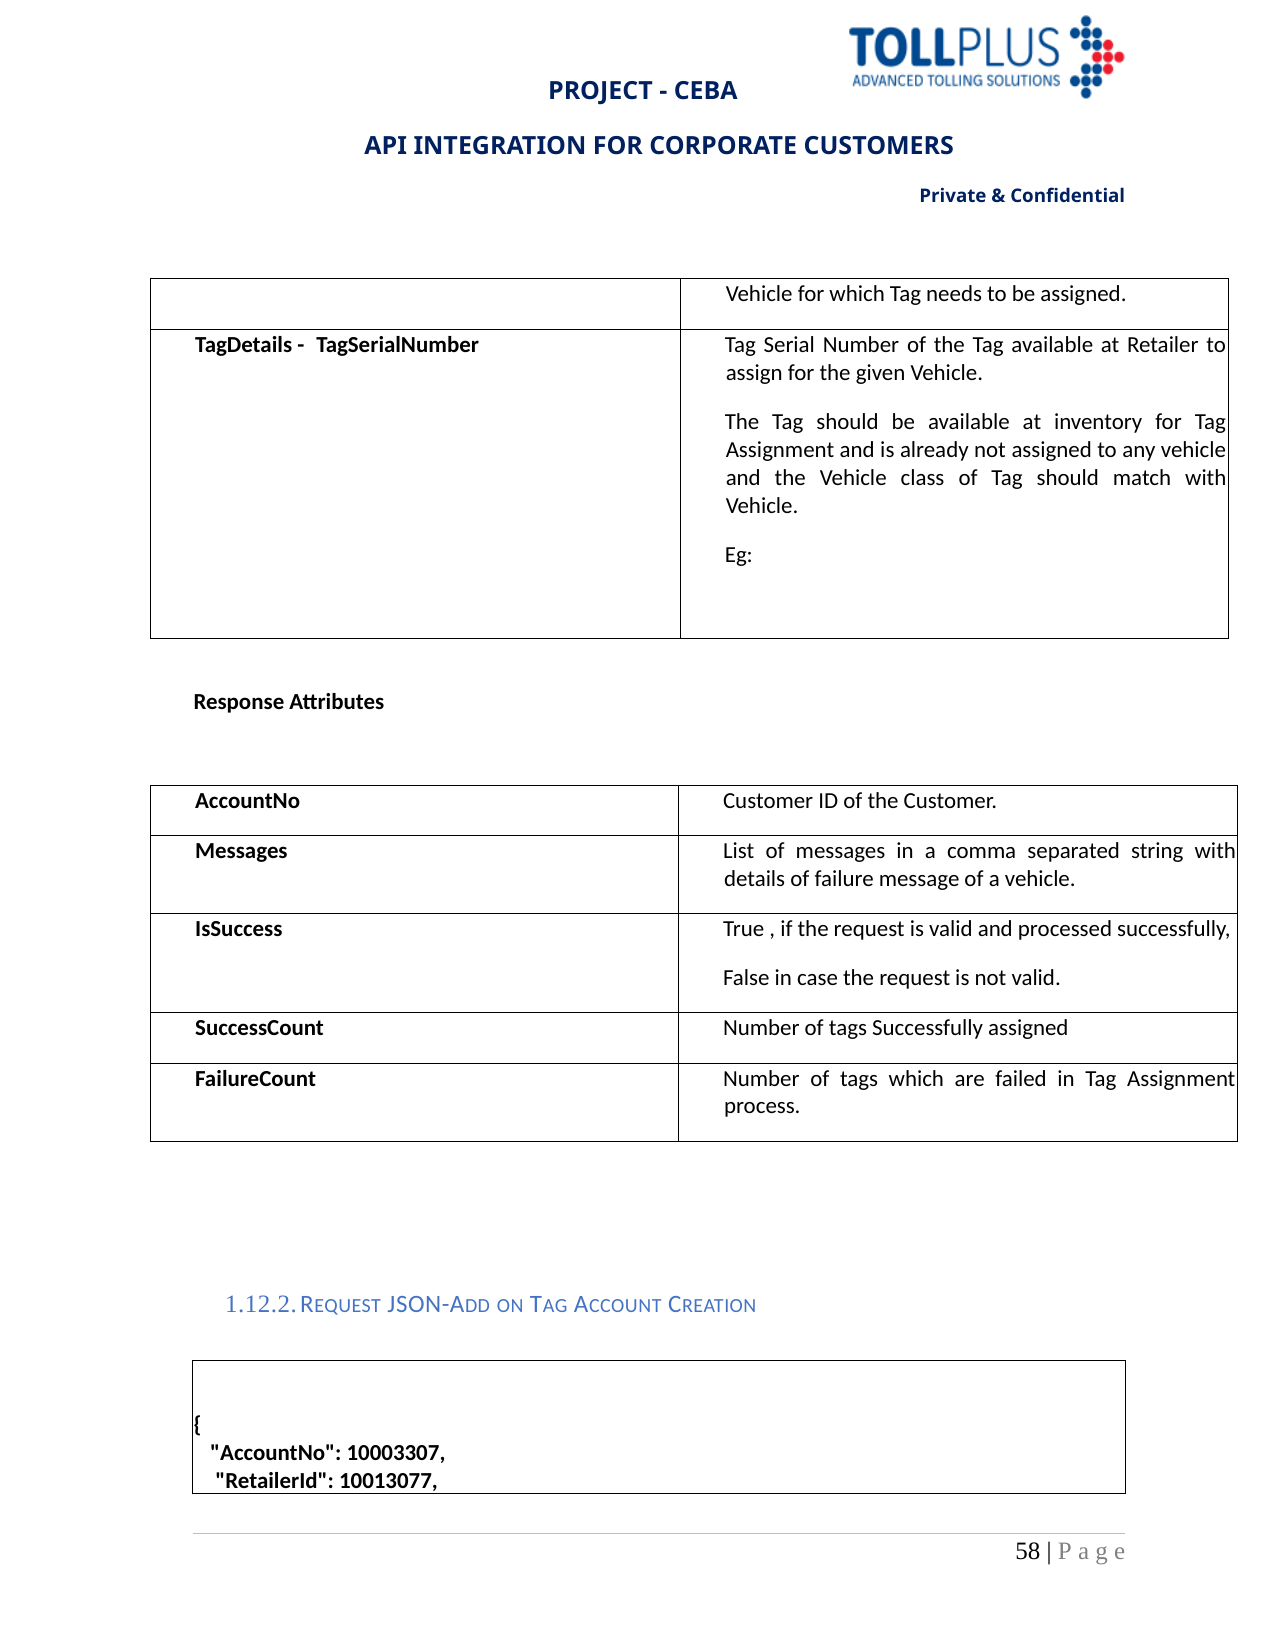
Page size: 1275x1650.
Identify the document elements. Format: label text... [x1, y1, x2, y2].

table_header Customer ID of the Customer. [679, 786, 1237, 835]
text Response Attributes [193, 687, 1125, 715]
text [193, 1409, 1125, 1493]
table_cell Number of tags Successfully assigned [679, 1013, 1237, 1063]
table_cell IsSuccess [151, 914, 678, 1012]
subtitle Request JSON-Add on Tag Account Creation [225, 1288, 1125, 1319]
table_cell True , if the request is valid and processed successfully, False in case the request is not valid. [679, 914, 1237, 1012]
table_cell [681, 279, 1228, 329]
table_header AccountNo [151, 786, 678, 835]
table_cell List of messages in a comma separated string with details of failure message of a vehicle. [679, 836, 1237, 913]
table_cell FailureCount [151, 1064, 678, 1141]
table_cell Messages [151, 836, 678, 913]
table_cell Tag Serial Number of the Tag available at Retailer to assign for the given Vehicle. The Tag should be available at inventory for Tag Assignment and is already not assigned to any vehicle and the Vehicle class of Tag should match with Vehicle. Eg: [681, 330, 1228, 637]
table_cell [151, 279, 680, 329]
table_cell TagDetails - TagSerialNumber [151, 330, 680, 637]
table_cell Number of tags which are failed in Tag Assignment process. [679, 1064, 1237, 1141]
table_cell SuccessCount [151, 1013, 678, 1063]
picture [848, 15, 1125, 100]
